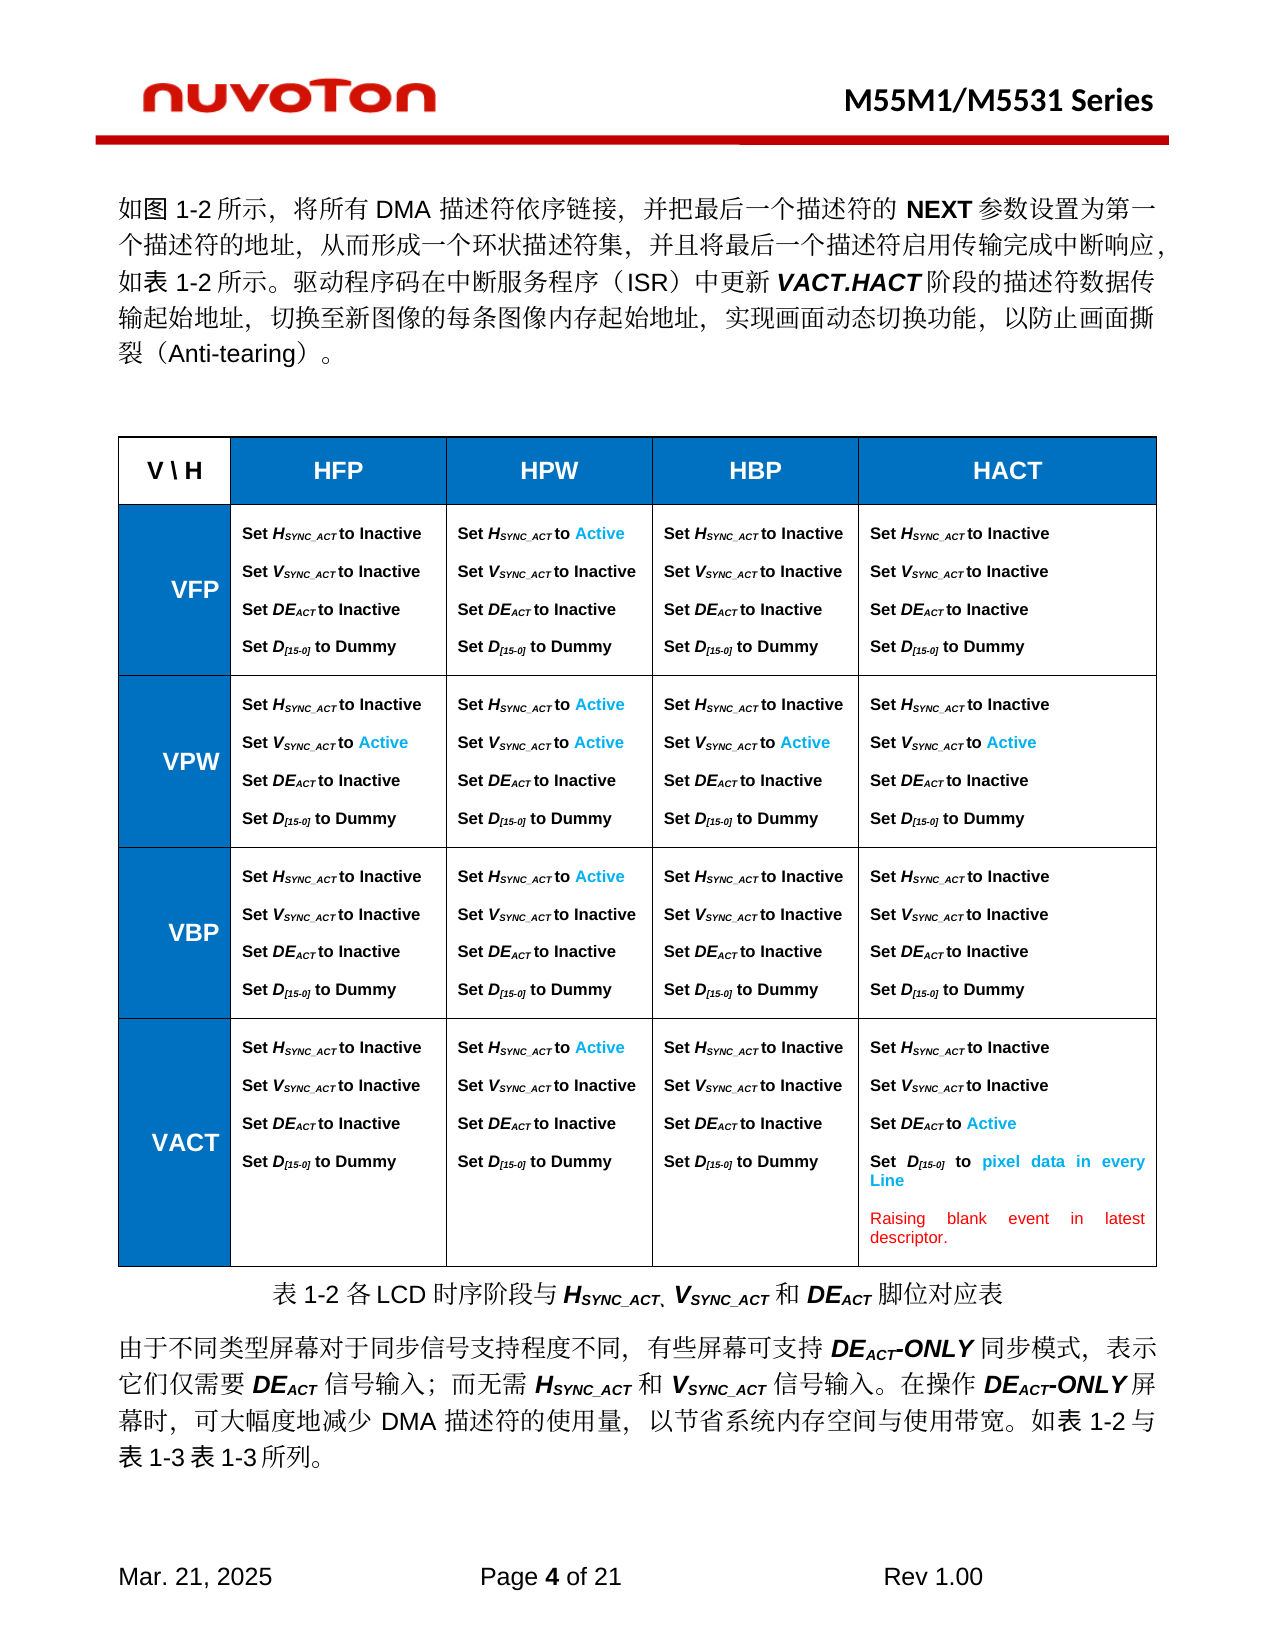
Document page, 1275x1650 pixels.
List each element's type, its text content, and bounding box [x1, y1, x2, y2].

text 表 1‑2 各LCD 时序阶段与HSYNC_ACT、VSYNC_ACT 和 DEACT 脚位对应表 [118, 1274, 1157, 1310]
table_cell Set HSYNC_ACT to Inactive Set VSYNC_ACT to Inactive Set DEACT to Inactive Set D[15-0] to Dummy [859, 505, 1156, 675]
table_cell VACT [119, 1019, 230, 1266]
table_cell Set HSYNC_ACT to Inactive Set VSYNC_ACT to Inactive Set DEACT to Inactive Set D[15-0] to Dummy [231, 505, 446, 675]
table_cell Set HSYNC_ACT to Inactive Set VSYNC_ACT to Inactive Set DEACT to Active Set D[15-0] to pixel data in every Line Raising blank event in latest descriptor. [859, 1019, 1156, 1266]
table_cell VPW [119, 676, 230, 847]
table_cell Set HSYNC_ACT to Inactive Set VSYNC_ACT to Active Set DEACT to Inactive Set D[15-0] to Dummy [859, 676, 1156, 847]
table_cell Set HSYNC_ACT to Active Set VSYNC_ACT to Inactive Set DEACT to Inactive Set D[15-0] to Dummy [447, 505, 652, 675]
table_header HFP [231, 438, 446, 504]
table_cell Set HSYNC_ACT to Inactive Set VSYNC_ACT to Inactive Set DEACT to Inactive Set D[15-0] to Dummy [653, 505, 858, 675]
table_cell Set HSYNC_ACT to Inactive Set VSYNC_ACT to Inactive Set DEACT to Inactive Set D[15-0] to Dummy [231, 1019, 446, 1266]
table_cell Set HSYNC_ACT to Inactive Set VSYNC_ACT to Inactive Set DEACT to Inactive Set D[15-0] to Dummy [653, 848, 858, 1018]
picture [135, 74, 447, 118]
table_cell VFP [119, 505, 230, 675]
table_cell Set HSYNC_ACT to Inactive Set VSYNC_ACT to Inactive Set DEACT to Inactive Set D[15-0] to Dummy [231, 848, 446, 1018]
text 由于不同类型屏幕对于同步信号支持程度不同，有些屏幕可支持 DEACT-ONLY 同步模式，表示它们仅需要 DEACT 信号输入；而无需 HSYNC_ACT 和 VSYNC_ACT 信号输入。在操作 DEACT-ONLY屏幕时，可大幅度地减少 DMA 描述符的使用量，以节省系统内存空间与使用带宽。如表 1‑2与表 1‑3所列。 [118, 1329, 1157, 1473]
table_header HACT [859, 438, 1156, 504]
table_cell Set HSYNC_ACT to Inactive Set VSYNC_ACT to Inactive Set DEACT to Inactive Set D[15-0] to Dummy [653, 1019, 858, 1266]
table_cell Set HSYNC_ACT to Active Set VSYNC_ACT to Inactive Set DEACT to Inactive Set D[15-0] to Dummy [447, 848, 652, 1018]
table_cell Set HSYNC_ACT to Inactive Set VSYNC_ACT to Inactive Set DEACT to Inactive Set D[15-0] to Dummy [859, 848, 1156, 1018]
table_cell Set HSYNC_ACT to Inactive Set VSYNC_ACT to Active Set DEACT to Inactive Set D[15-0] to Dummy [231, 676, 446, 847]
table_cell Set HSYNC_ACT to Active Set VSYNC_ACT to Active Set DEACT to Inactive Set D[15-0] to Dummy [447, 676, 652, 847]
table_header HBP [653, 438, 858, 504]
table_cell Set HSYNC_ACT to Inactive Set VSYNC_ACT to Active Set DEACT to Inactive Set D[15-0] to Dummy [653, 676, 858, 847]
table_header V \ H [119, 438, 230, 504]
table_cell Set HSYNC_ACT to Active Set VSYNC_ACT to Inactive Set DEACT to Inactive Set D[15-0] to Dummy [447, 1019, 652, 1266]
table_cell VBP [119, 848, 230, 1018]
table_header HPW [447, 438, 652, 504]
